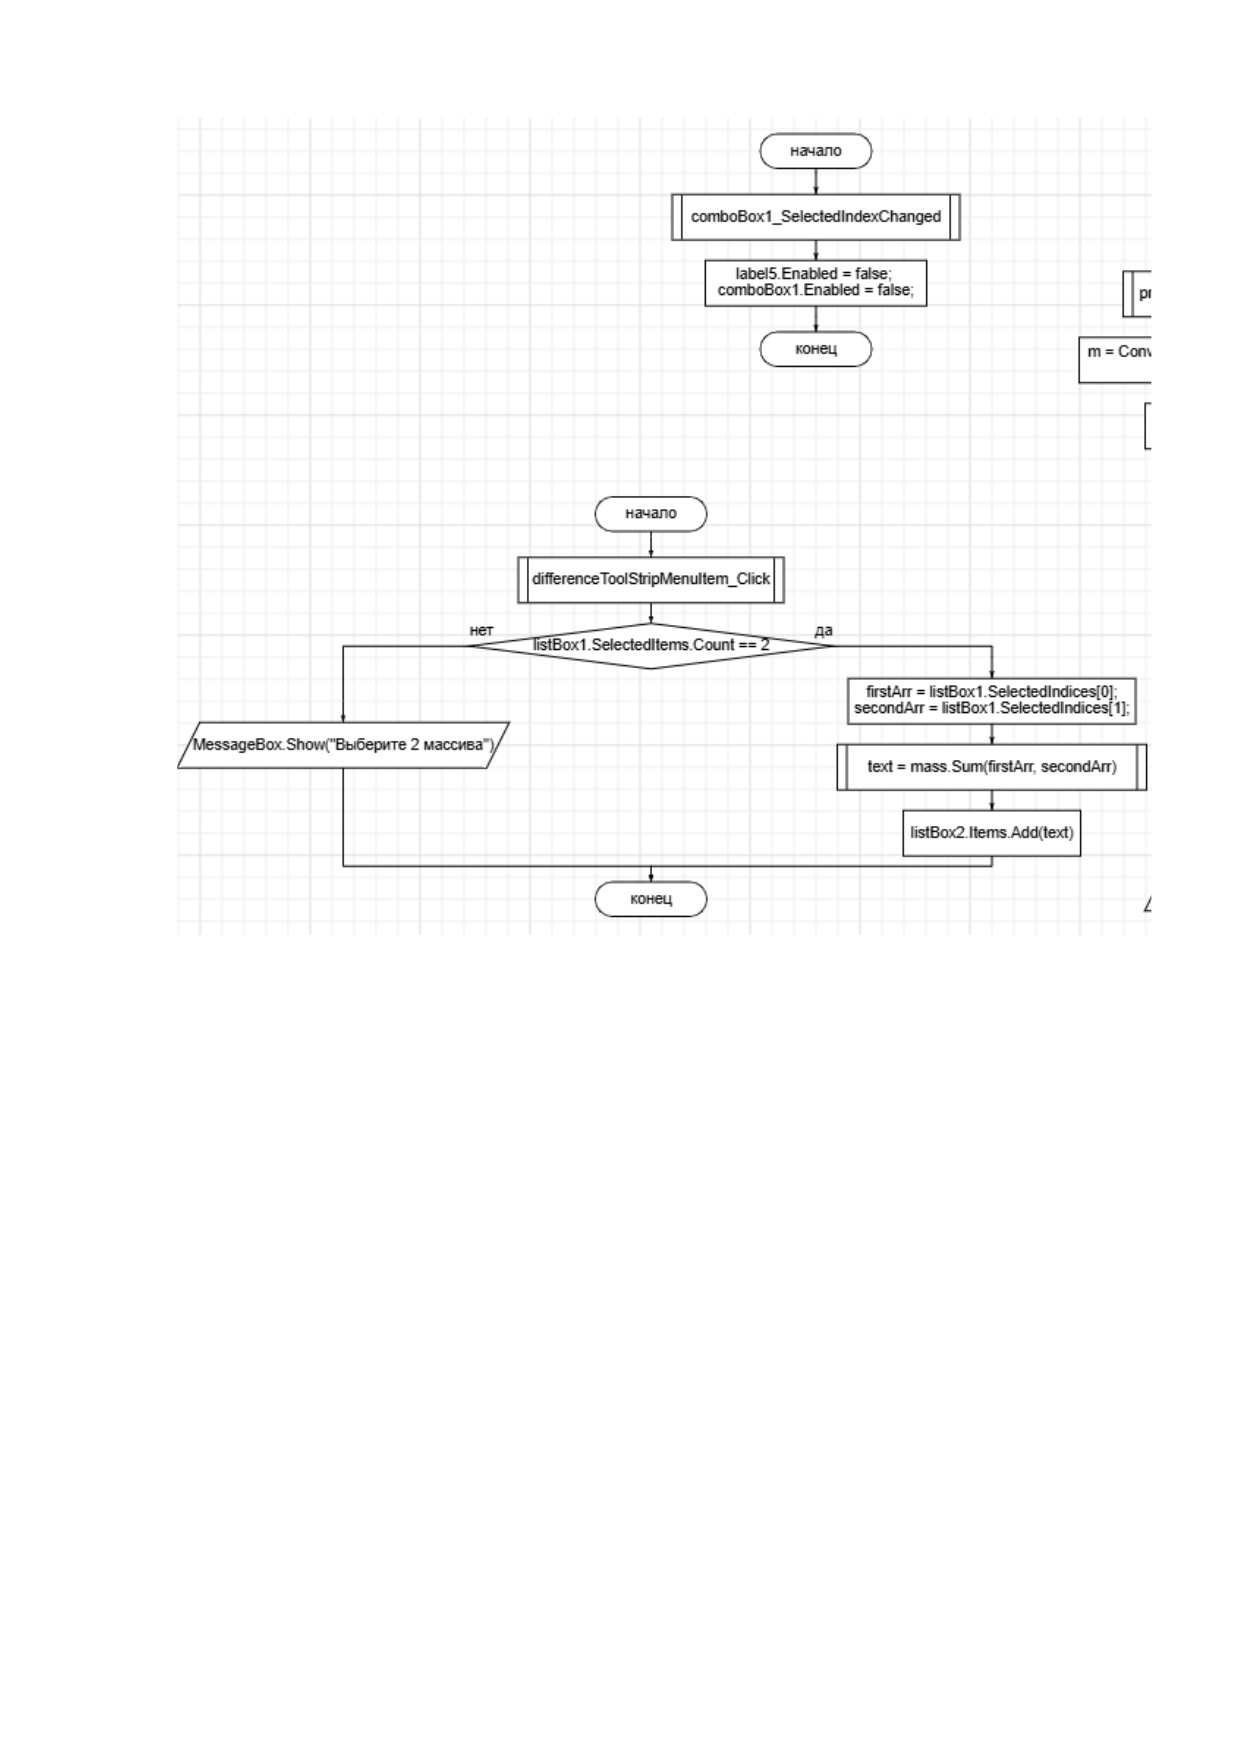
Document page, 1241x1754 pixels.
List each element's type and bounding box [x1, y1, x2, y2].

picture [177, 118, 1152, 935]
